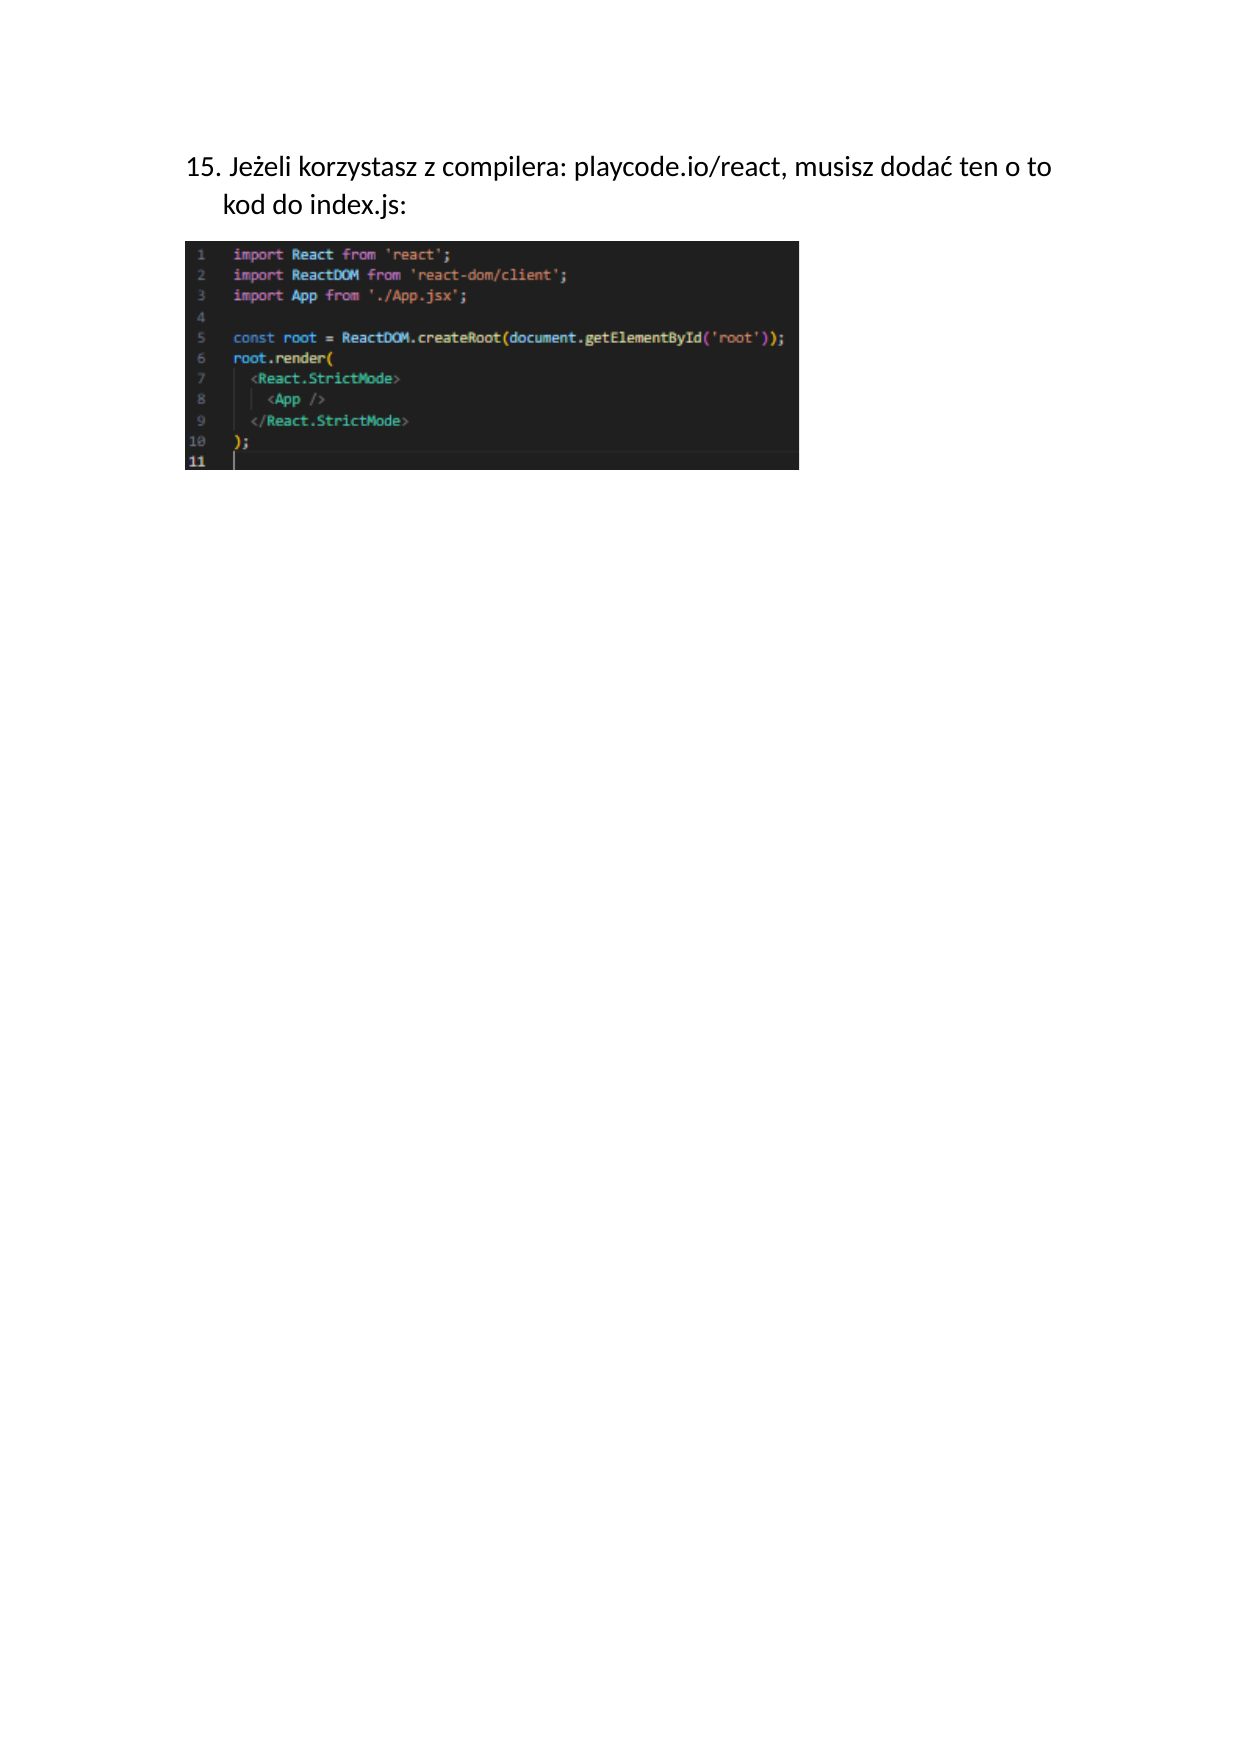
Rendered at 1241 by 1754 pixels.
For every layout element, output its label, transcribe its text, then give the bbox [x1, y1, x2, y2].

list Jeżeli korzystasz z compilera: playcode.io/react, musisz dodać ten o to kod do index.js: [185, 148, 1093, 222]
picture [185, 241, 800, 470]
